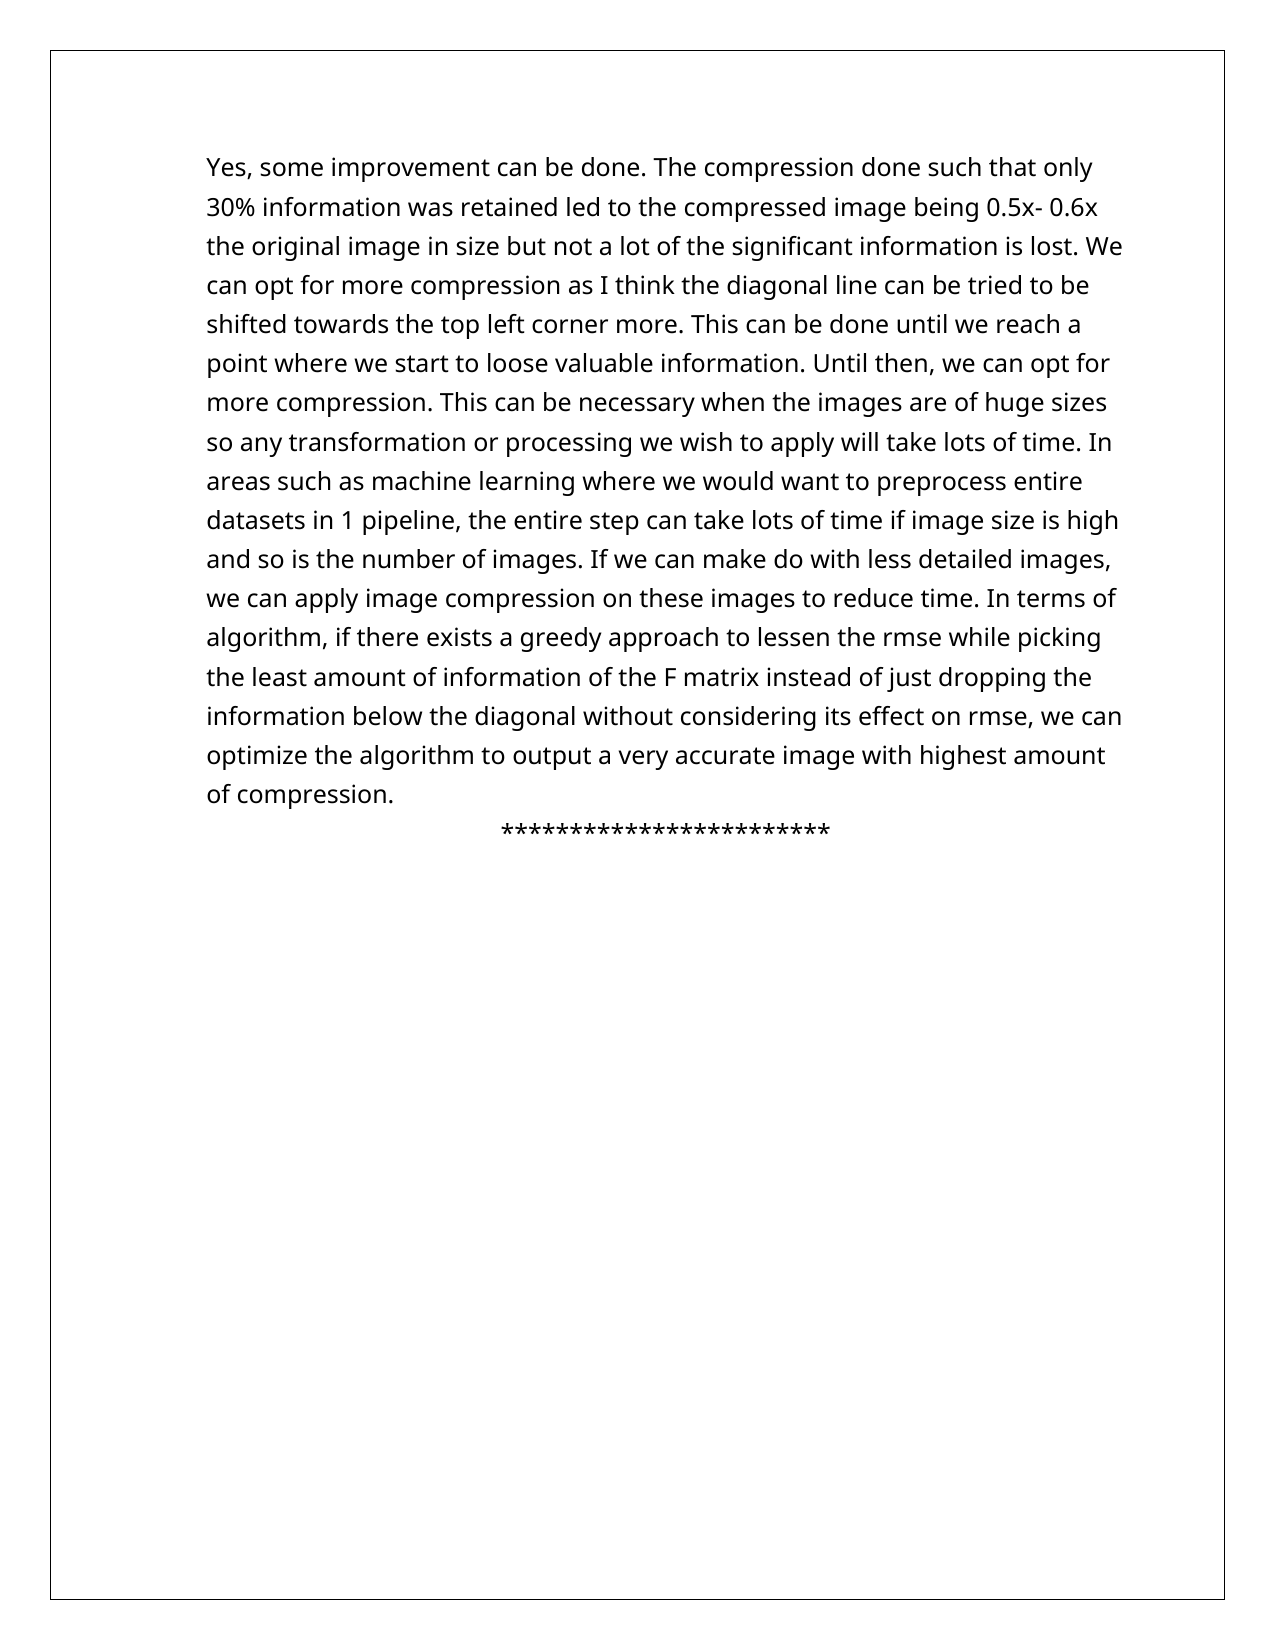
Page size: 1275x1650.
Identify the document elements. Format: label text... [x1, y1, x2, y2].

text ************************ [206, 816, 1125, 850]
text Yes, some improvement can be done. The compression done such that only 30% information was retained led to the compressed image being 0.5x- 0.6x the original image in size but not a lot of the significant information is lost. We can opt for more compression as I think the diagonal line can be tried to be shifted towards the top left corner more. This can be done until we reach a point where we start to loose valuable information. Until then, we can opt for more compression. This can be necessary when the images are of huge sizes so any transformation or processing we wish to apply will take lots of time. In areas such as machine learning where we would want to preprocess entire datasets in 1 pipeline, the entire step can take lots of time if image size is high and so is the number of images. If we can make do with less detailed images, we can apply image compression on these images to reduce time. In terms of algorithm, if there exists a greedy approach to lessen the rmse while picking the least amount of information of the F matrix instead of just dropping the information below the diagonal without considering its effect on rmse, we can optimize the algorithm to output a very accurate image with highest amount of compression. [206, 150, 1125, 811]
